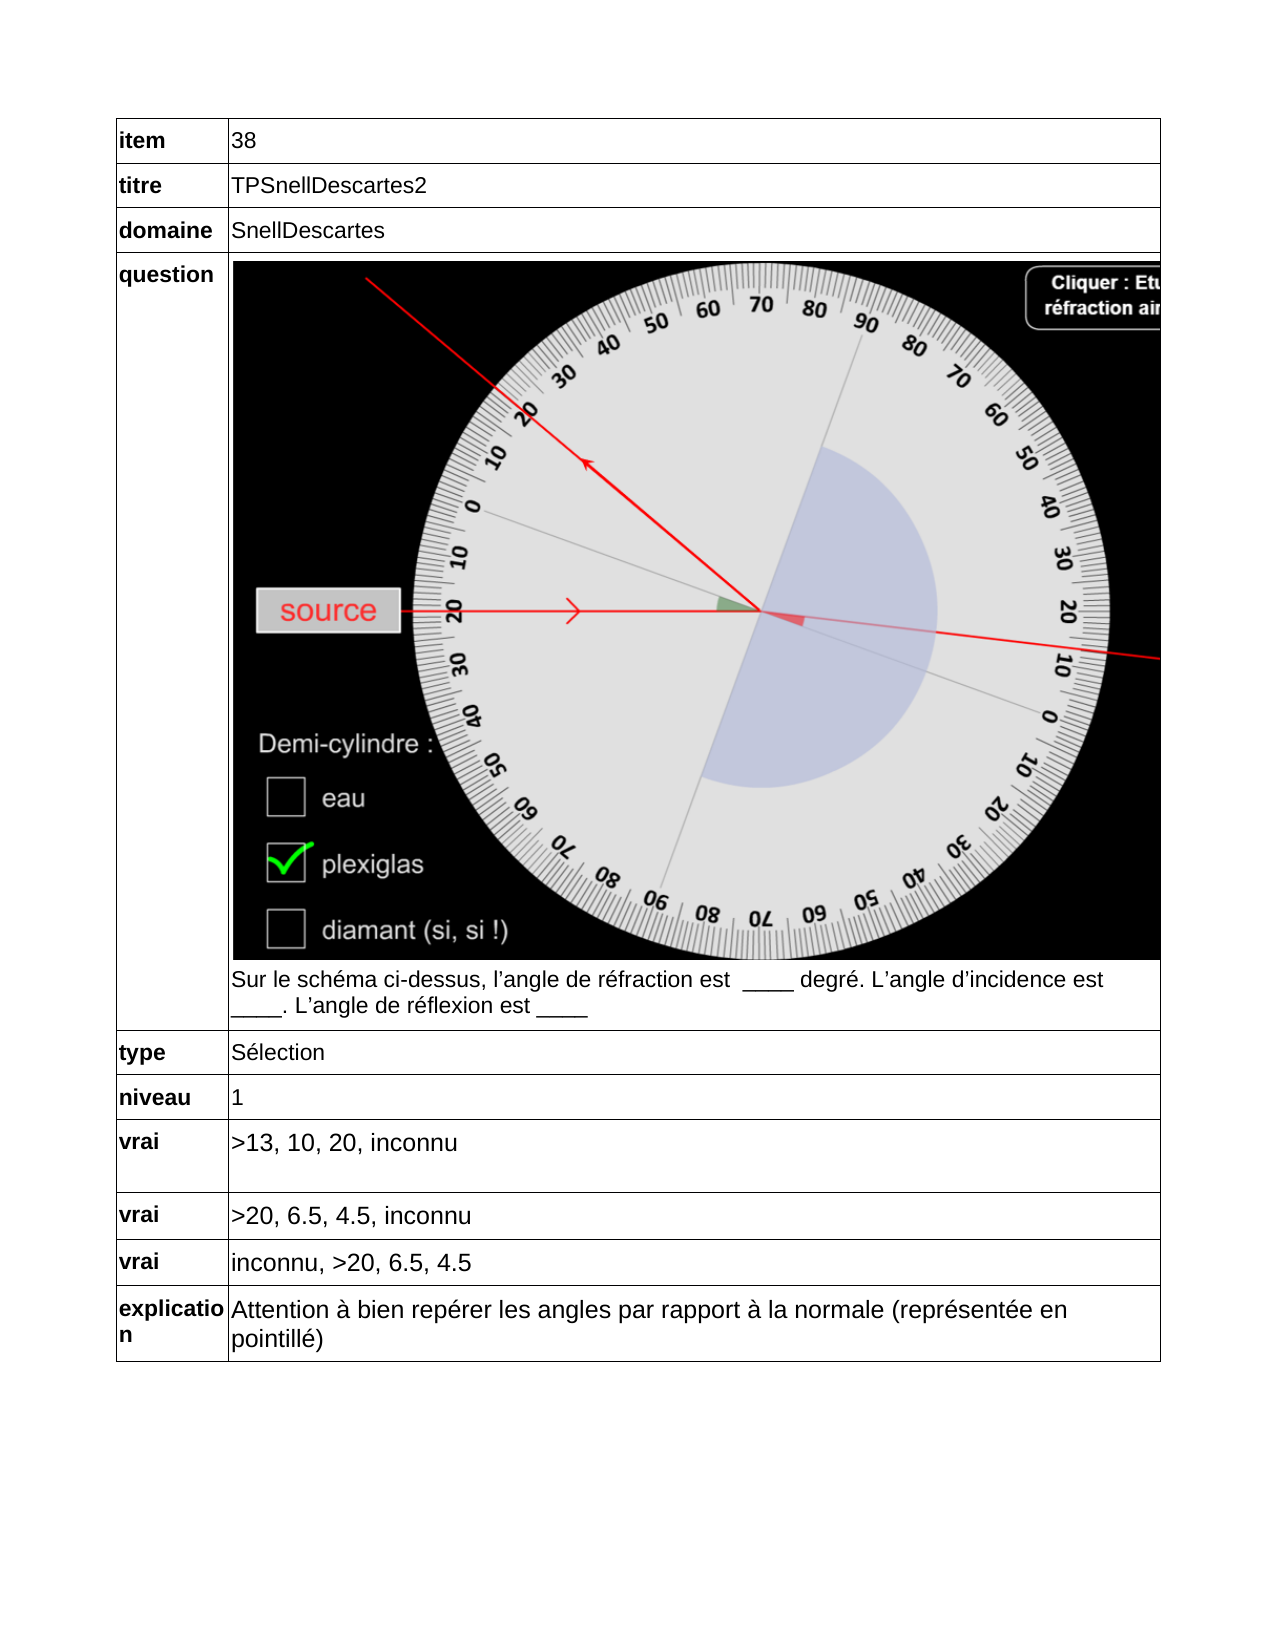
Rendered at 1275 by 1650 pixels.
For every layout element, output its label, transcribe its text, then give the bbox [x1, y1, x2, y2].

table_cell TPSnellDescartes2 [229, 164, 1160, 207]
table_cell Sur le schéma ci-dessus, l’angle de réfraction est ____ degré. L’angle d’incidence est ____. L’angle de réflexion est ____ [229, 253, 1160, 1030]
table_cell titre [117, 164, 228, 207]
table_cell >20, 6.5, 4.5, inconnu [229, 1193, 1160, 1238]
picture [230, 261, 1160, 960]
table_cell domaine [117, 208, 228, 252]
table_cell vrai [117, 1193, 228, 1238]
table_cell question [117, 253, 228, 1030]
table_cell niveau [117, 1075, 228, 1119]
table_cell 1 [229, 1075, 1160, 1119]
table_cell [229, 1286, 1160, 1361]
table_header 38 [229, 119, 1160, 163]
table_cell type [117, 1031, 228, 1074]
table_cell vrai [117, 1120, 228, 1191]
table_cell vrai [117, 1240, 228, 1285]
table_header item [117, 119, 228, 163]
table_cell >13, 10, 20, inconnu [229, 1120, 1160, 1191]
table_cell explication [117, 1286, 228, 1361]
table_cell Sélection [229, 1031, 1160, 1074]
table_cell SnellDescartes [229, 208, 1160, 252]
table_cell inconnu, >20, 6.5, 4.5 [229, 1240, 1160, 1285]
